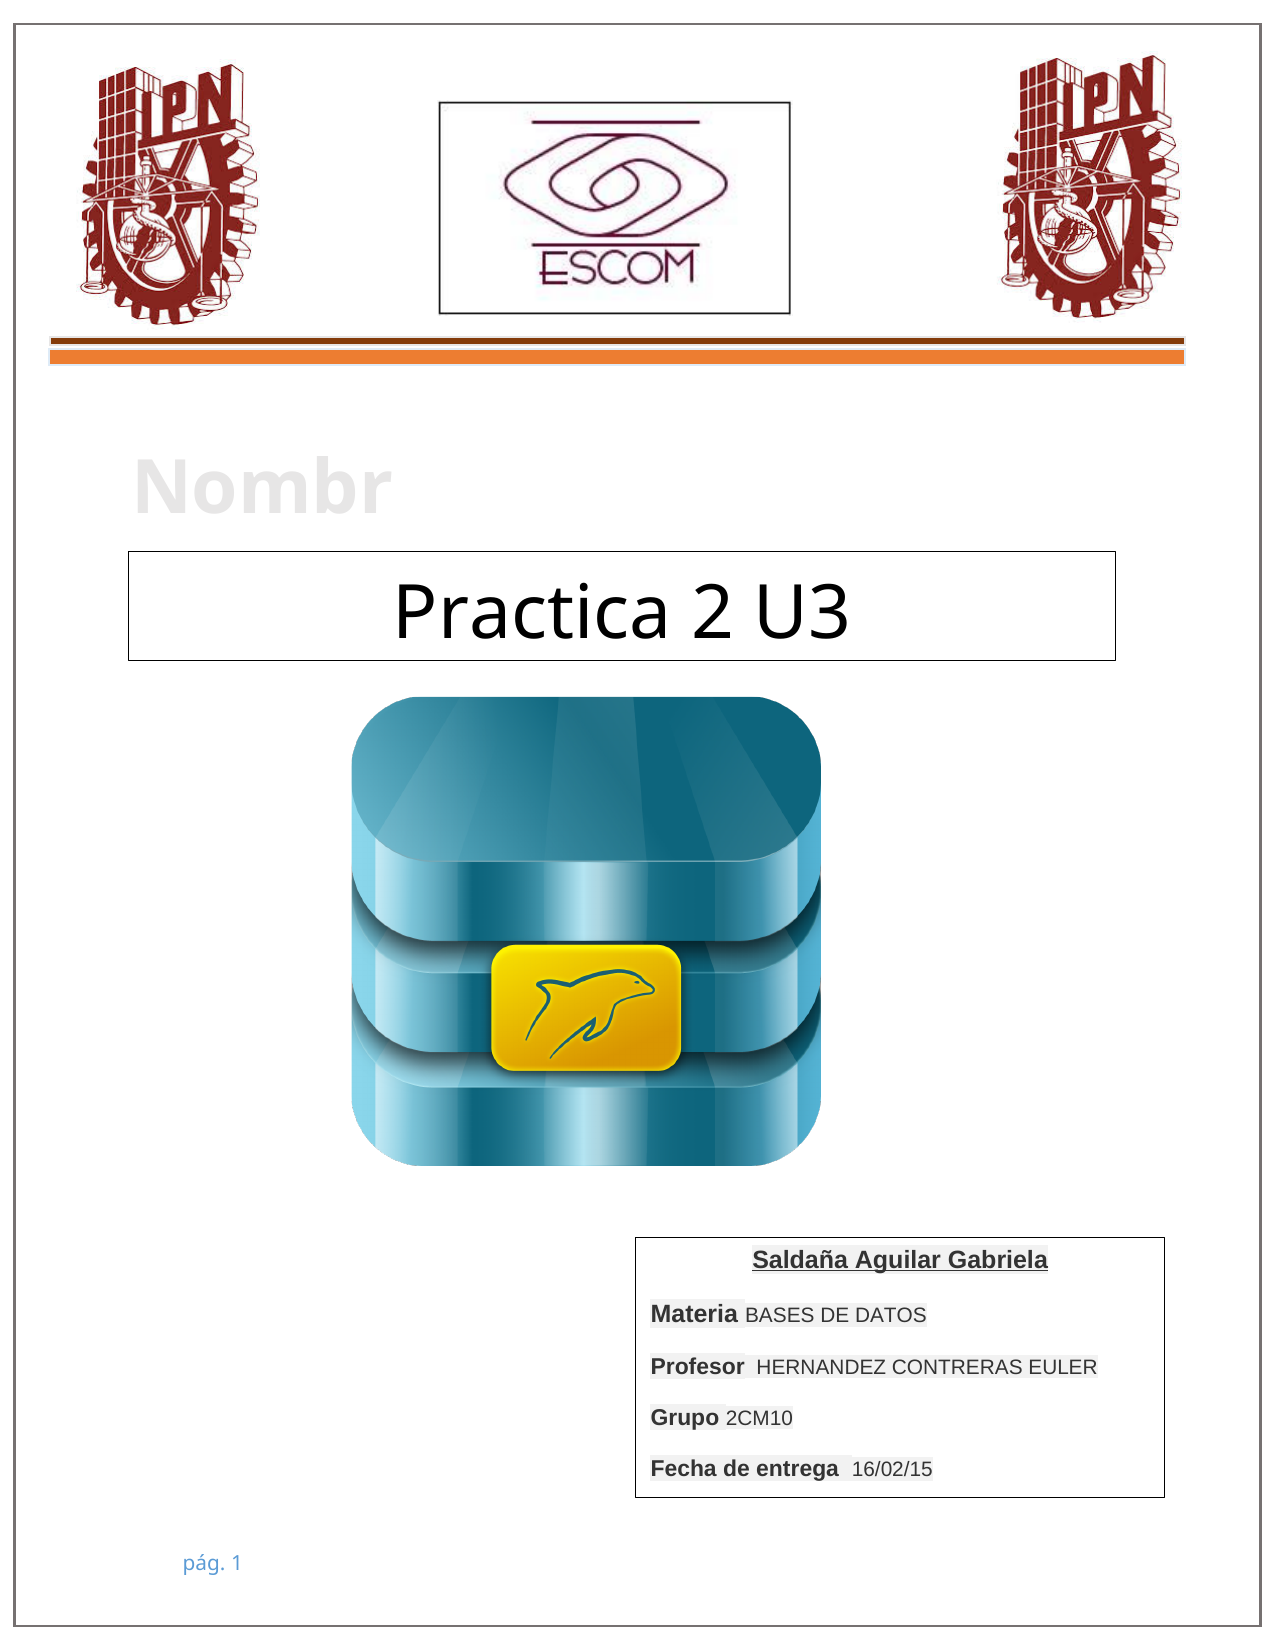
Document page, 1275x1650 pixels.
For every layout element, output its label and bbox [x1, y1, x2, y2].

picture [437, 100, 793, 316]
picture [996, 51, 1185, 323]
picture [351, 696, 821, 1166]
picture [76, 59, 263, 330]
